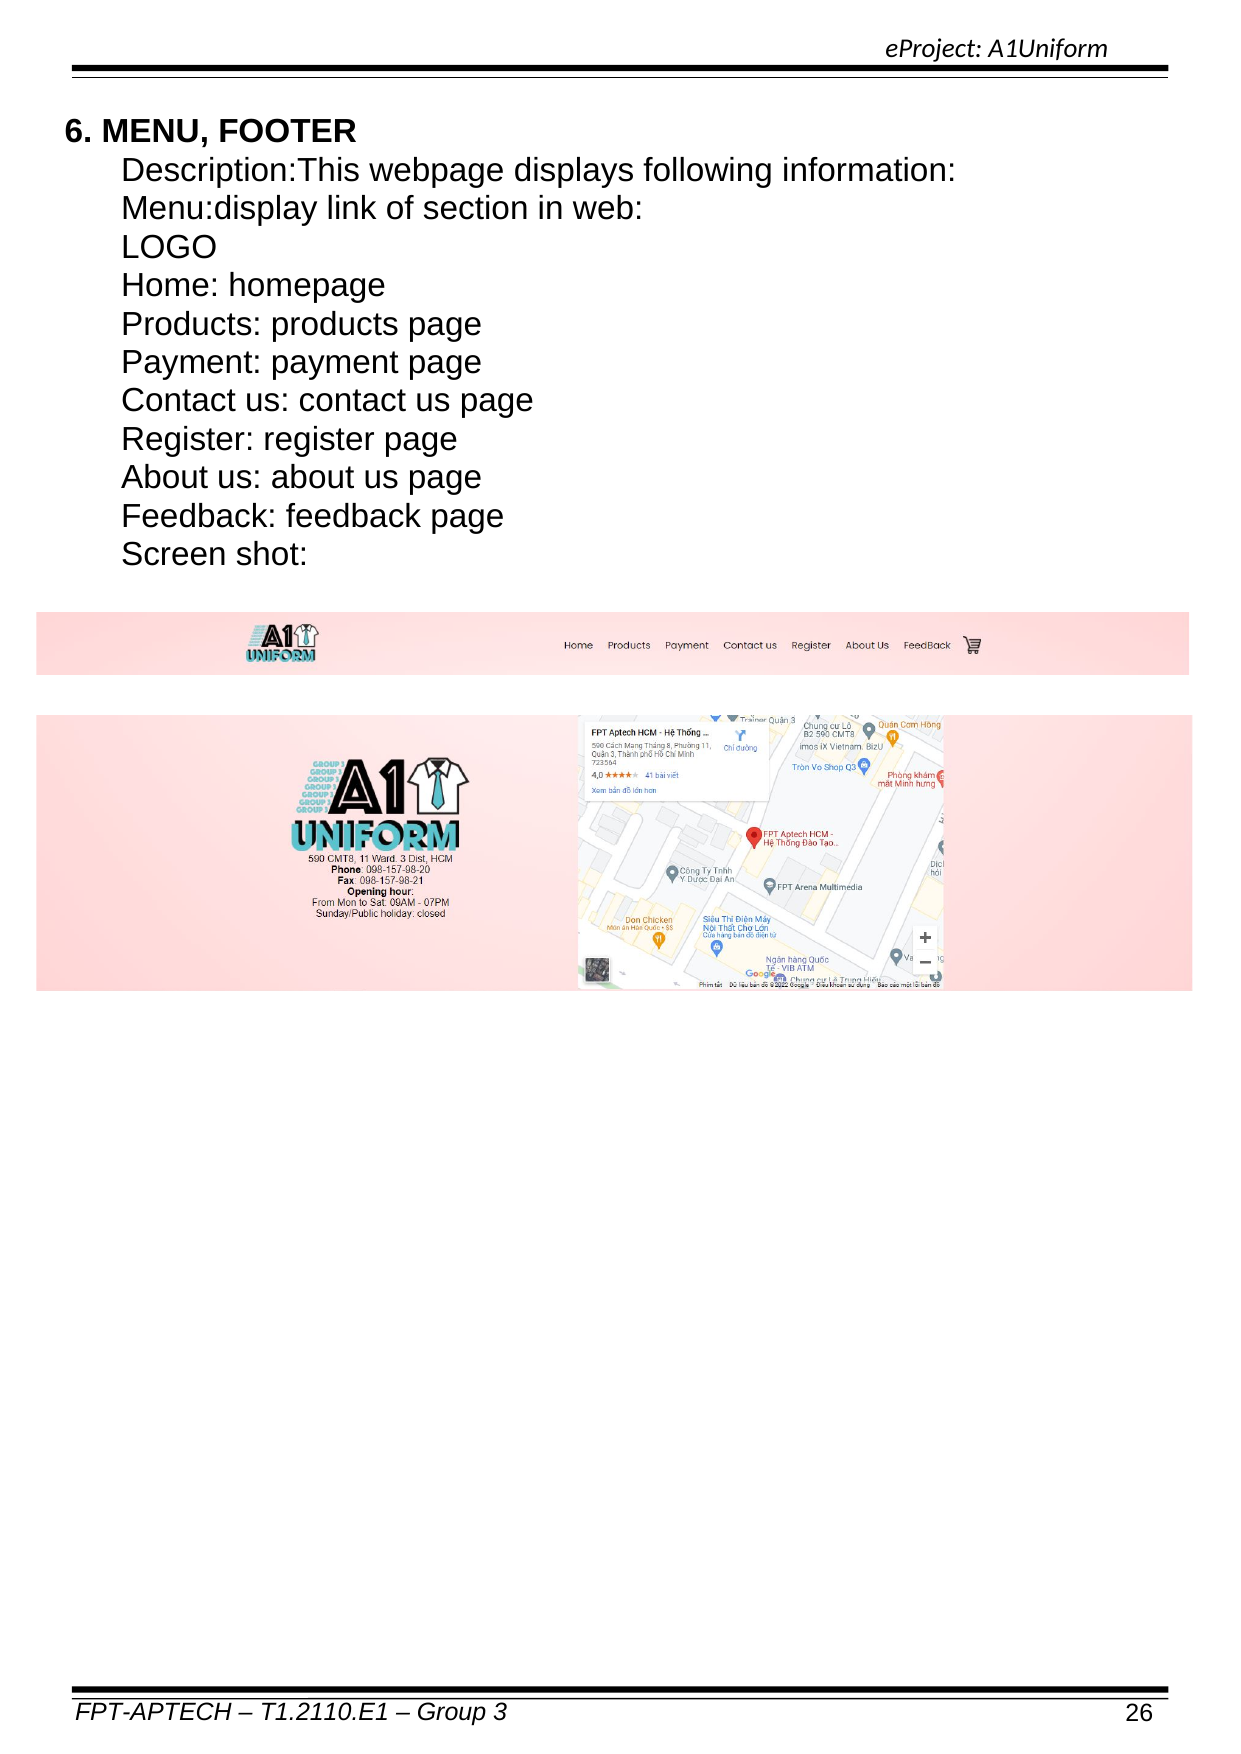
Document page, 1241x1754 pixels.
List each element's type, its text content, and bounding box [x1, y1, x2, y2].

text 6. MENU, FOOTER [46, 111, 1203, 150]
text About us: about us page [121, 457, 1203, 496]
text Home: homepage [121, 265, 1203, 303]
text Register: register page [121, 419, 1203, 457]
text Products: products page [121, 303, 1203, 342]
text Description:This webpage displays following information: [121, 150, 1203, 188]
text Feedback: feedback page [121, 496, 1203, 534]
picture [36, 612, 1188, 675]
text Menu:display link of section in web: LOGO [121, 188, 1203, 265]
text Screen shot: [121, 534, 1203, 573]
text Contact us: contact us page [121, 380, 1203, 419]
text Payment: payment page [121, 342, 1203, 380]
picture [36, 715, 1192, 991]
